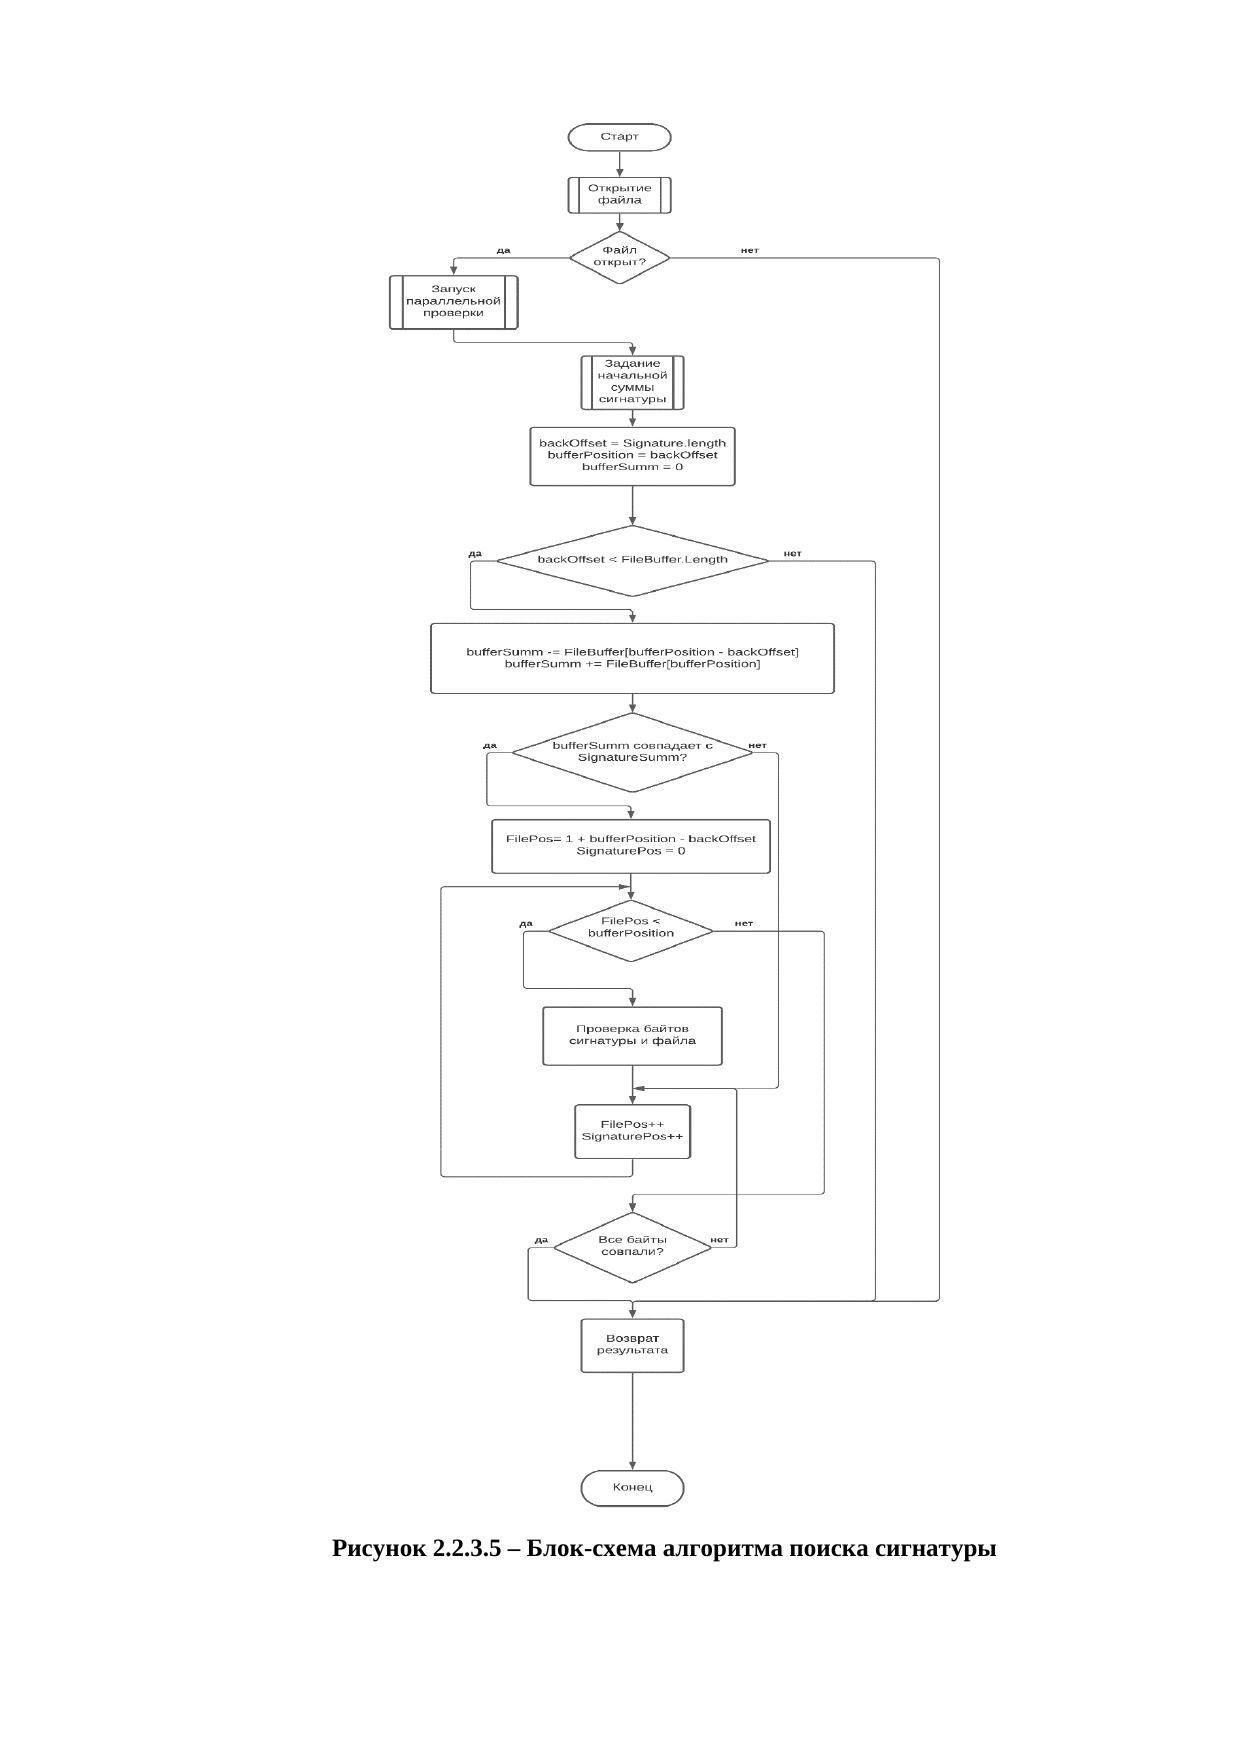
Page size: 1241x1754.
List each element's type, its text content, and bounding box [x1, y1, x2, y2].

picture [364, 118, 965, 1508]
text Рисунок 2.2.3.5 – Блок-схема алгоритма поиска сигнатуры [177, 1533, 1152, 1561]
